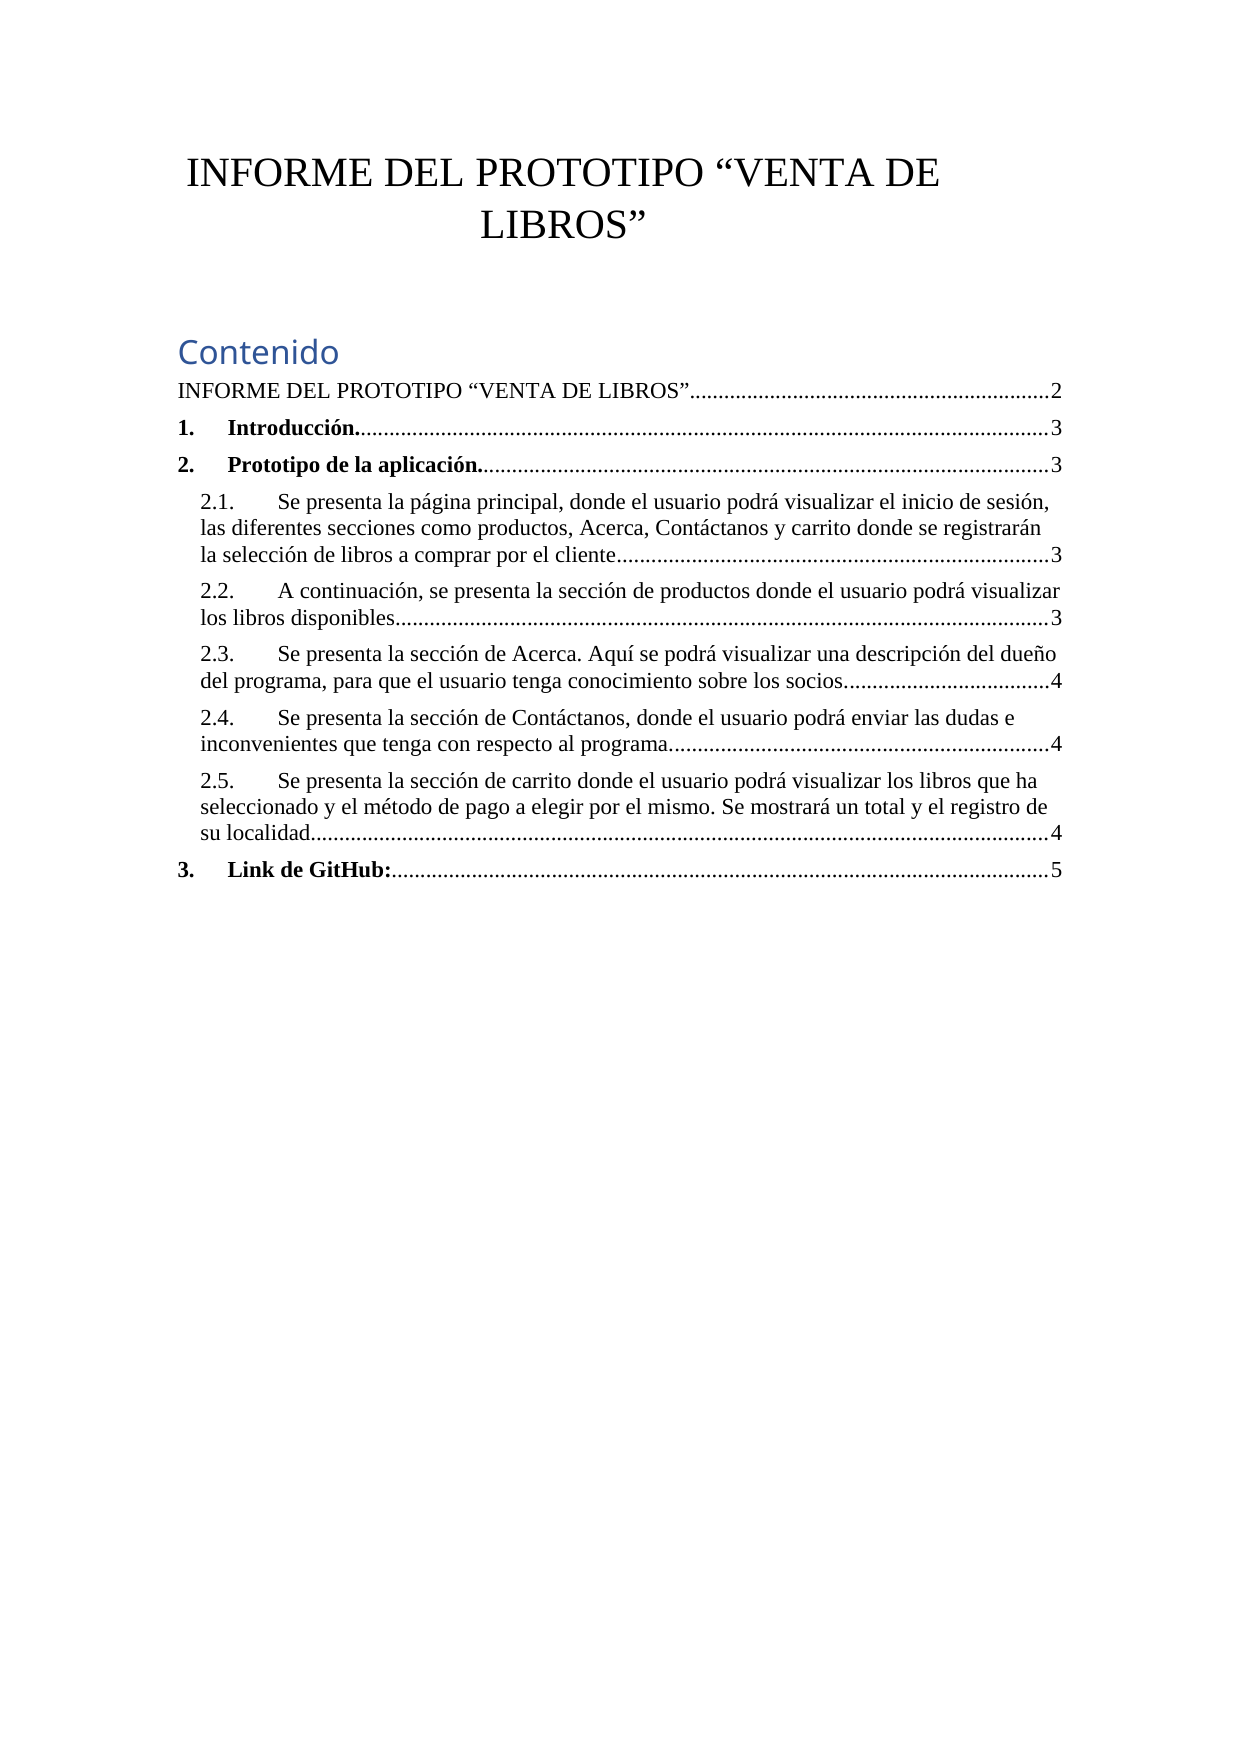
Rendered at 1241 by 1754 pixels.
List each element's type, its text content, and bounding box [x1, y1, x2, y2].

subtitle INFORME DEL PROTOTIPO “VENTA DE LIBROS” [177, 148, 949, 247]
